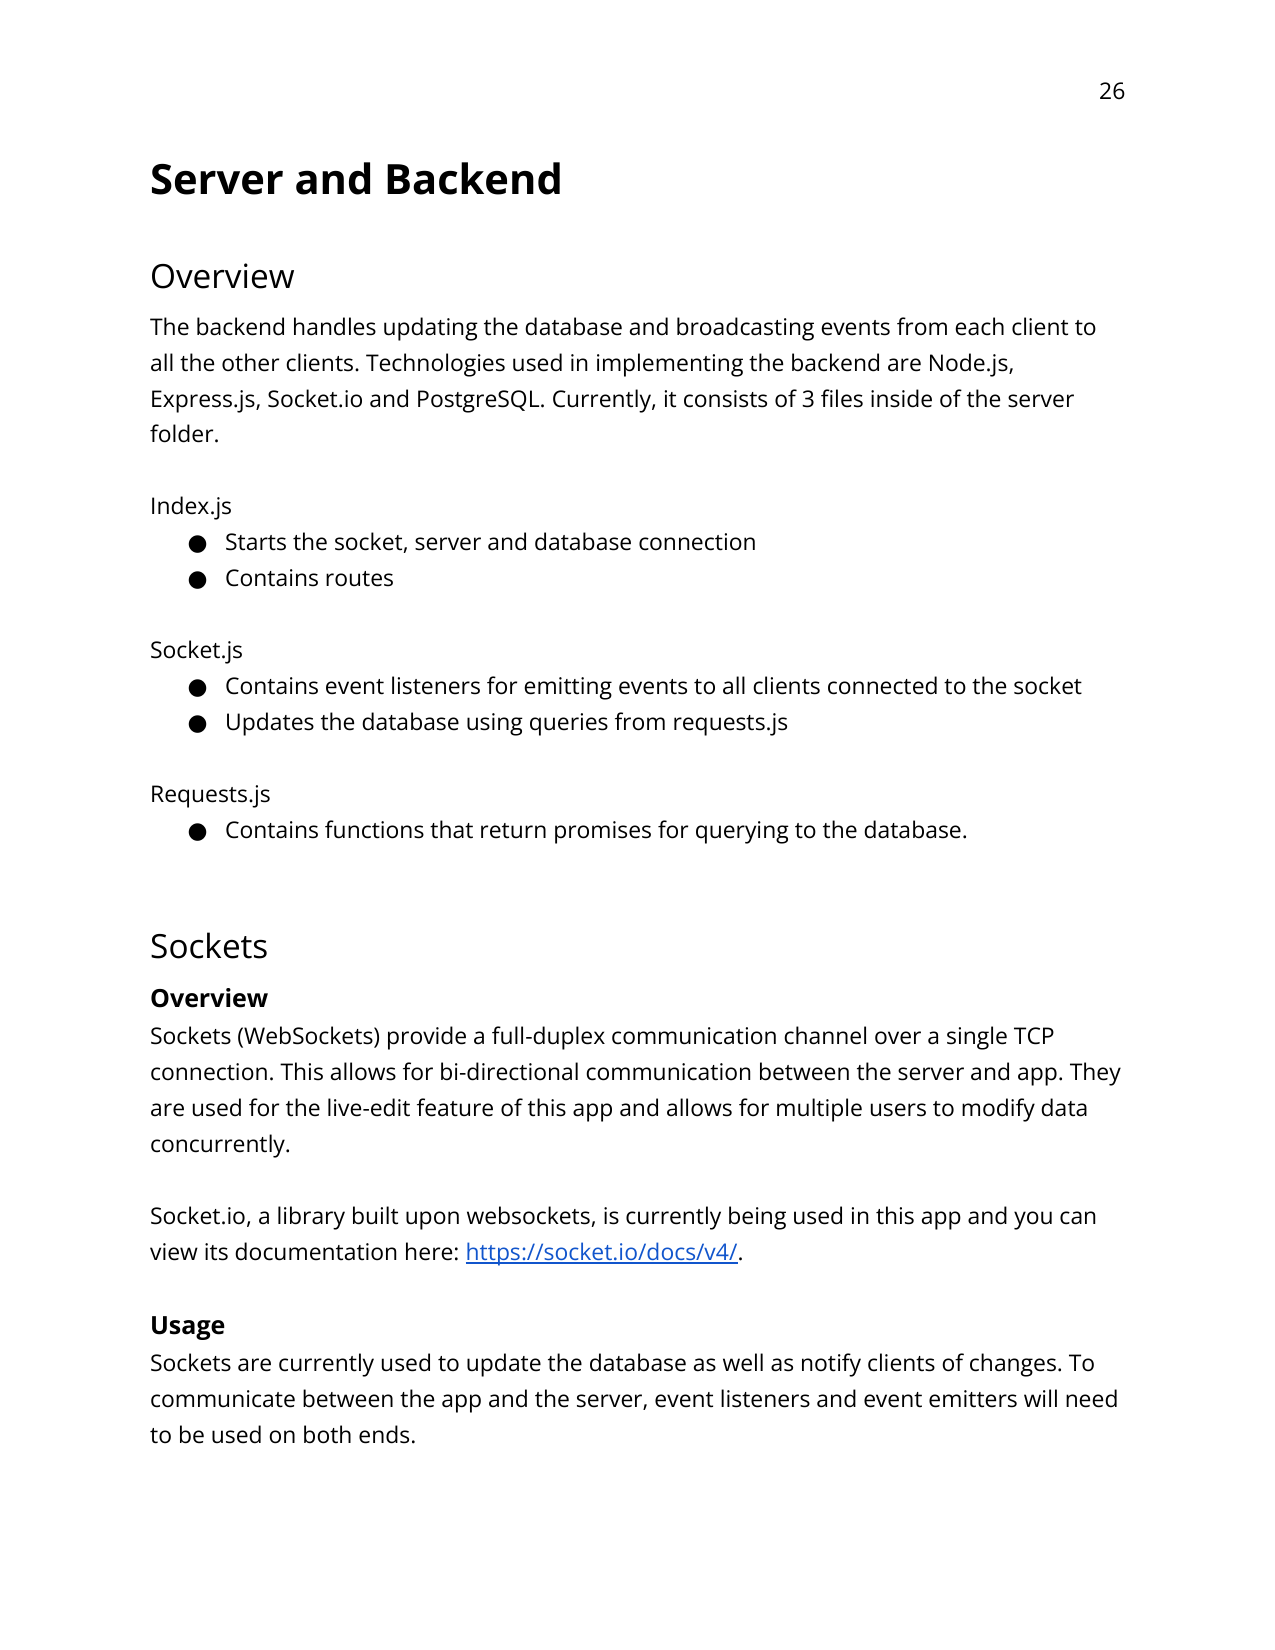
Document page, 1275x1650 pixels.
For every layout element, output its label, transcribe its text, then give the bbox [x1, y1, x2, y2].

subtitle Overview [150, 981, 1125, 1015]
list Contains functions that return promises for querying to the database. [187, 814, 1125, 845]
list Starts the socket, server and database connection [187, 526, 1125, 557]
list Contains event listeners for emitting events to all clients connected to the socket [187, 670, 1125, 701]
subtitle Usage [150, 1308, 1125, 1342]
list Updates the database using queries from requests.js [187, 706, 1125, 737]
subtitle Overview [150, 253, 1125, 298]
subtitle Sockets [150, 923, 1125, 968]
subtitle Server and Backend [150, 150, 1125, 207]
text Sockets are currently used to update the database as well as notify clients of changes. To communicate between the app and the server, event listeners and event emitters will need to be used on both ends. [150, 1347, 1125, 1450]
text Socket.io, a library built upon websockets, is currently being used in this app and you can view its documentation here: https://socket.io/docs/v4/. [150, 1200, 1125, 1267]
text Index.js [150, 490, 1125, 522]
text Socket.js [150, 634, 1125, 665]
text Requests.js [150, 778, 1125, 809]
text Sockets (WebSockets) provide a full-duplex communication channel over a single TCP connection. This allows for bi-directional communication between the server and app. They are used for the live-edit feature of this app and allows for multiple users to modify data concurrently. [150, 1020, 1125, 1159]
text The backend handles updating the database and broadcasting events from each client to all the other clients. Technologies used in implementing the backend are Node.js, Express.js, Socket.io and PostgreSQL. Currently, it consists of 3 files inside of the server folder. [150, 311, 1125, 450]
list Contains routes [187, 562, 1125, 593]
